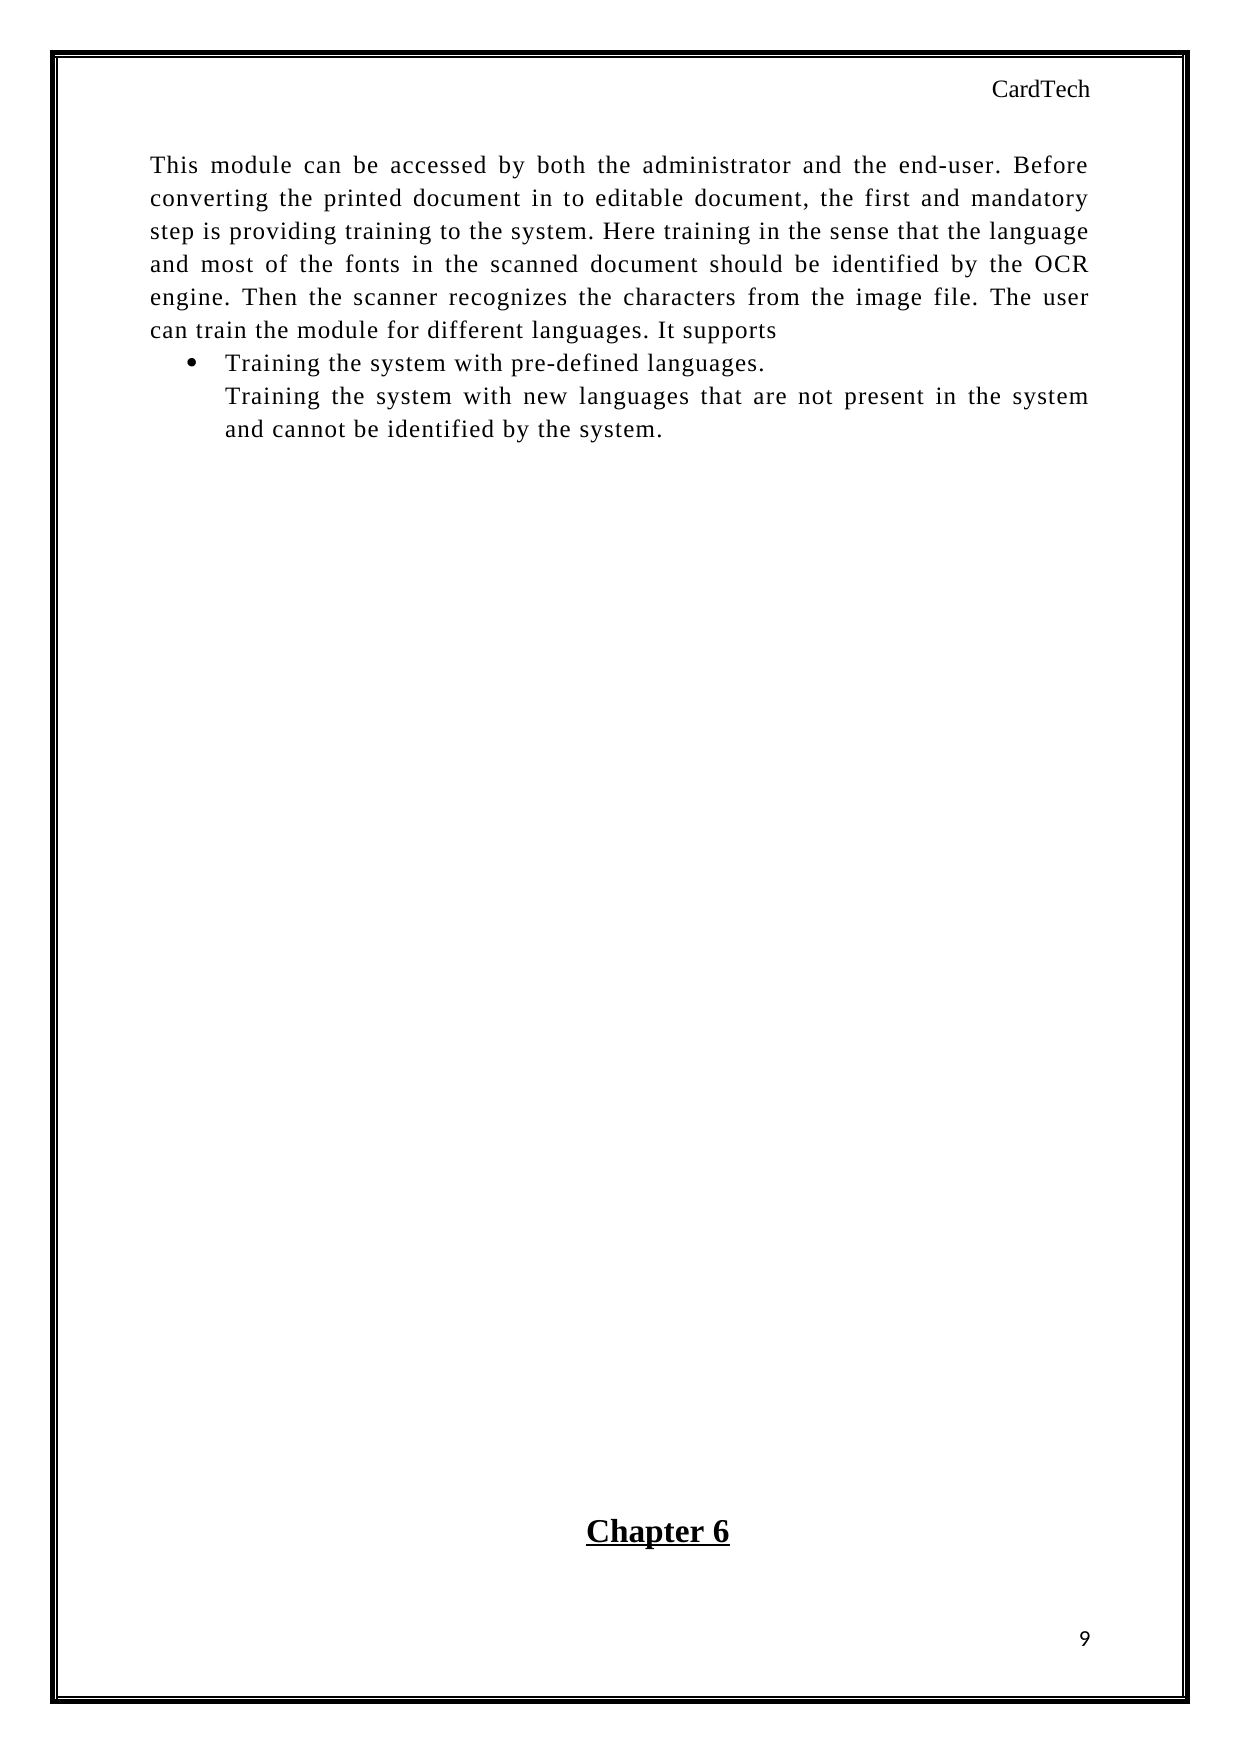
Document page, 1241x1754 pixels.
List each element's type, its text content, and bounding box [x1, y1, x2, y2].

list Chapter 6 [225, 1511, 1090, 1549]
list Training the system with pre-defined languages. [187, 348, 1090, 377]
list Training the system with new languages that are not present in the system and cannot be identified by the system. [225, 381, 1090, 443]
text This module can be accessed by both the administrator and the end-user. Before converting the printed document in to editable document, the first and mandatory step is providing training to the system. Here training in the sense that the language and most of the fonts in the scanned document should be identified by the OCR engine. Then the scanner recognizes the characters from the image file. The user can train the module for different languages. It supports [150, 150, 1090, 344]
